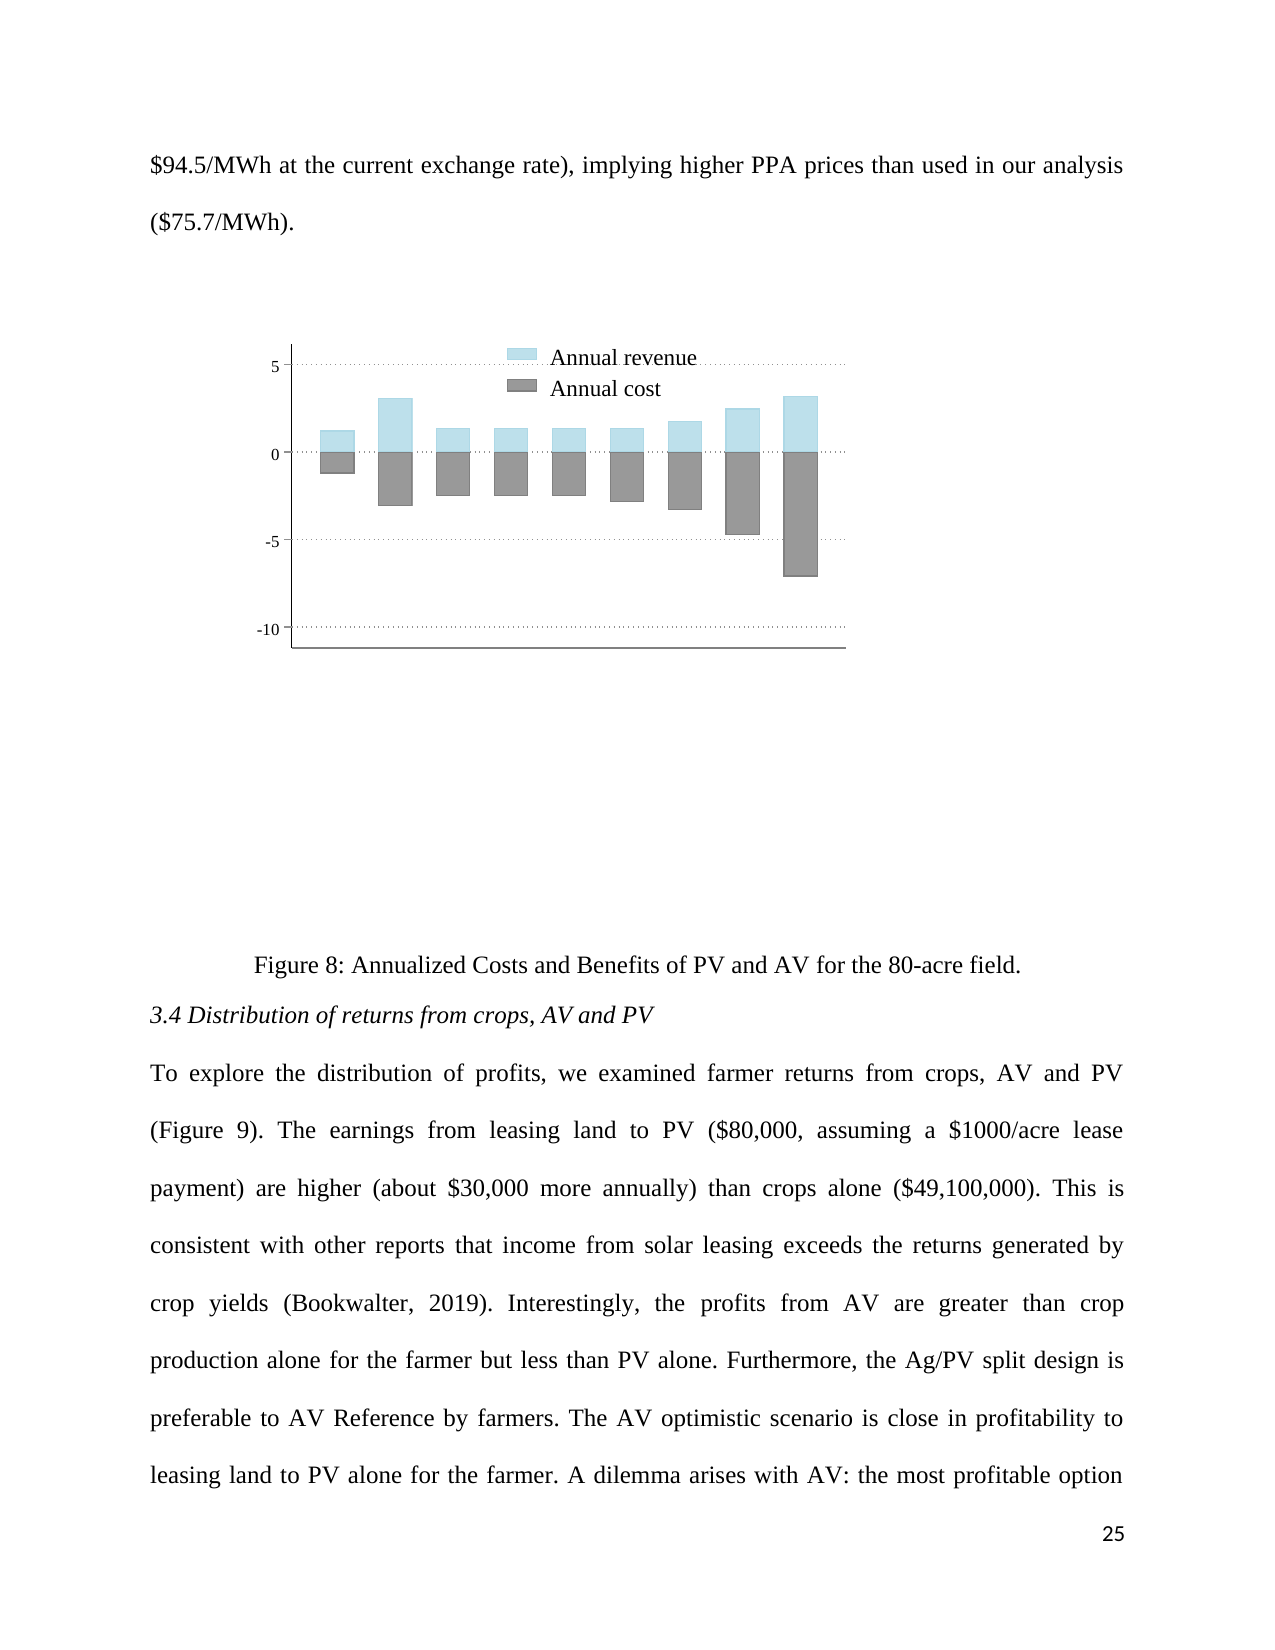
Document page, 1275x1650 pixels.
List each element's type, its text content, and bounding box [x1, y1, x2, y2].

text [150, 1058, 1125, 1489]
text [150, 150, 1125, 236]
subtitle 3.4 Distribution of returns from crops, AV and PV [150, 1000, 1125, 1029]
text Figure 8: Annualized Costs and Benefits of PV and AV for the 80-acre field. [150, 951, 1125, 979]
